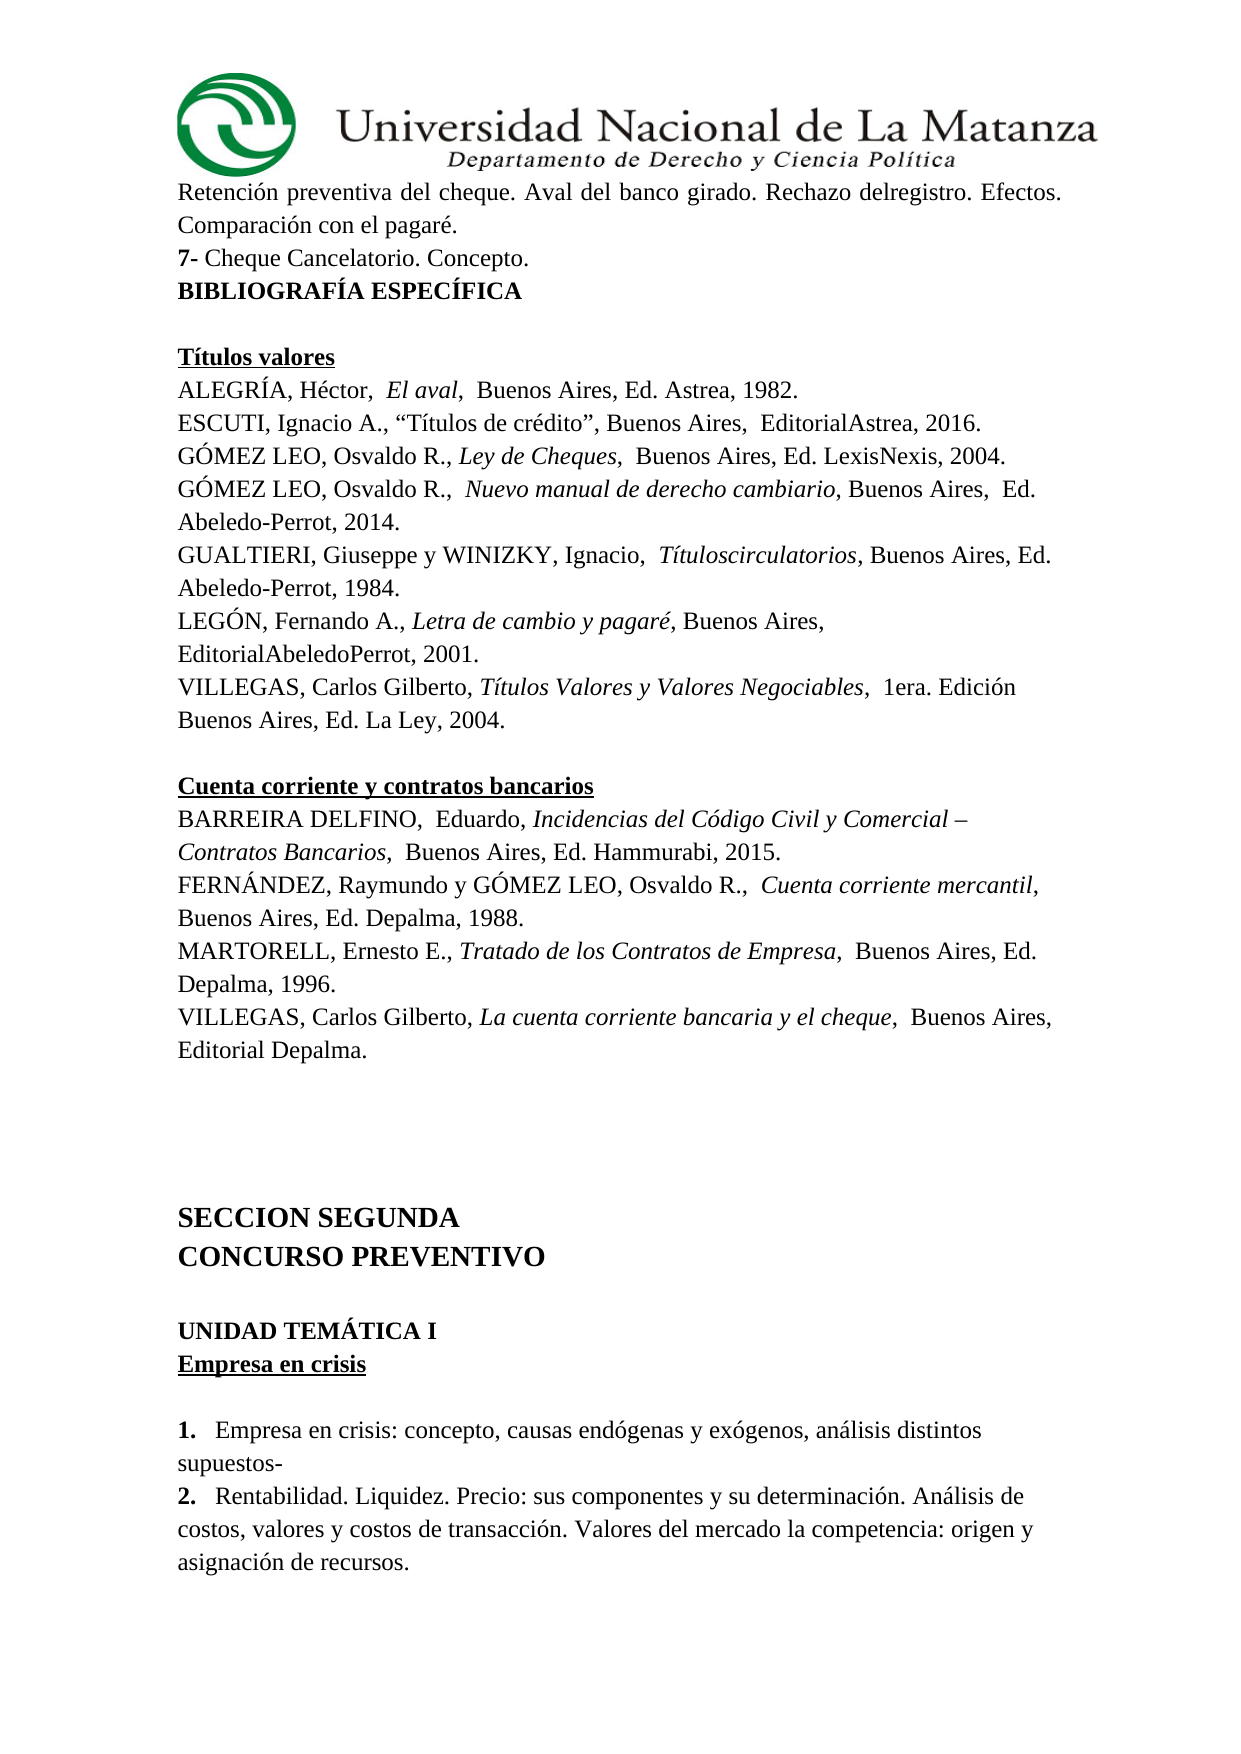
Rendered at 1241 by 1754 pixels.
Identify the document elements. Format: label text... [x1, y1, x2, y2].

list FERNÁNDEZ, Raymundo y GÓMEZ LEO, Osvaldo R., Cuenta corriente mercantil, Buenos Aires, Ed. Depalma, 1988. [177, 870, 1063, 932]
picture [177, 73, 1098, 177]
list Empresa en crisis [177, 1349, 1063, 1378]
list 7- Cheque Cancelatorio. Concepto. [177, 243, 1063, 272]
list GUALTIERI, Giuseppe y WINIZKY, Ignacio, Títuloscirculatorios, Buenos Aires, Ed. Abeledo-Perrot, 1984. [177, 540, 1063, 602]
list Cuenta corriente y contratos bancarios [177, 771, 1063, 800]
list BARREIRA DELFINO, Eduardo, Incidencias del Código Civil y Comercial – Contratos Bancarios, Buenos Aires, Ed. Hammurabi, 2015. [177, 804, 1063, 866]
list VILLEGAS, Carlos Gilberto, Títulos Valores y Valores Negociables, 1era. Edición Buenos Aires, Ed. La Ley, 2004. [177, 672, 1063, 734]
list UNIDAD TEMÁTICA I [177, 1316, 1063, 1345]
list SECCION SEGUNDA [177, 1201, 1063, 1234]
list VILLEGAS, Carlos Gilberto, La cuenta corriente bancaria y el cheque, Buenos Aires, Editorial Depalma. [177, 1002, 1063, 1064]
list ESCUTI, Ignacio A., “Títulos de crédito”, Buenos Aires, EditorialAstrea, 2016. [177, 408, 1063, 437]
list Empresa en crisis: concepto, causas endógenas y exógenos, análisis distintos supuestos- [177, 1415, 1063, 1477]
list LEGÓN, Fernando A., Letra de cambio y pagaré, Buenos Aires, EditorialAbeledoPerrot, 2001. [177, 606, 1063, 668]
list GÓMEZ LEO, Osvaldo R., Nuevo manual de derecho cambiario, Buenos Aires, Ed. Abeledo-Perrot, 2014. [177, 474, 1063, 536]
list Títulos valores [177, 342, 1063, 371]
list CONCURSO PREVENTIVO [177, 1239, 1063, 1273]
list ALEGRÍA, Héctor, El aval, Buenos Aires, Ed. Astrea, 1982. [177, 375, 1063, 404]
list MARTORELL, Ernesto E., Tratado de los Contratos de Empresa, Buenos Aires, Ed. Depalma, 1996. [177, 936, 1063, 998]
list Retención preventiva del cheque. Aval del banco girado. Rechazo delregistro. Efectos. Comparación con el pagaré. [177, 177, 1063, 239]
list GÓMEZ LEO, Osvaldo R., Ley de Cheques, Buenos Aires, Ed. LexisNexis, 2004. [177, 441, 1063, 470]
list BIBLIOGRAFÍA ESPECÍFICA [177, 276, 1063, 305]
list Rentabilidad. Liquidez. Precio: sus componentes y su determinación. Análisis de costos, valores y costos de transacción. Valores del mercado la competencia: origen y asignación de recursos. [177, 1481, 1063, 1576]
